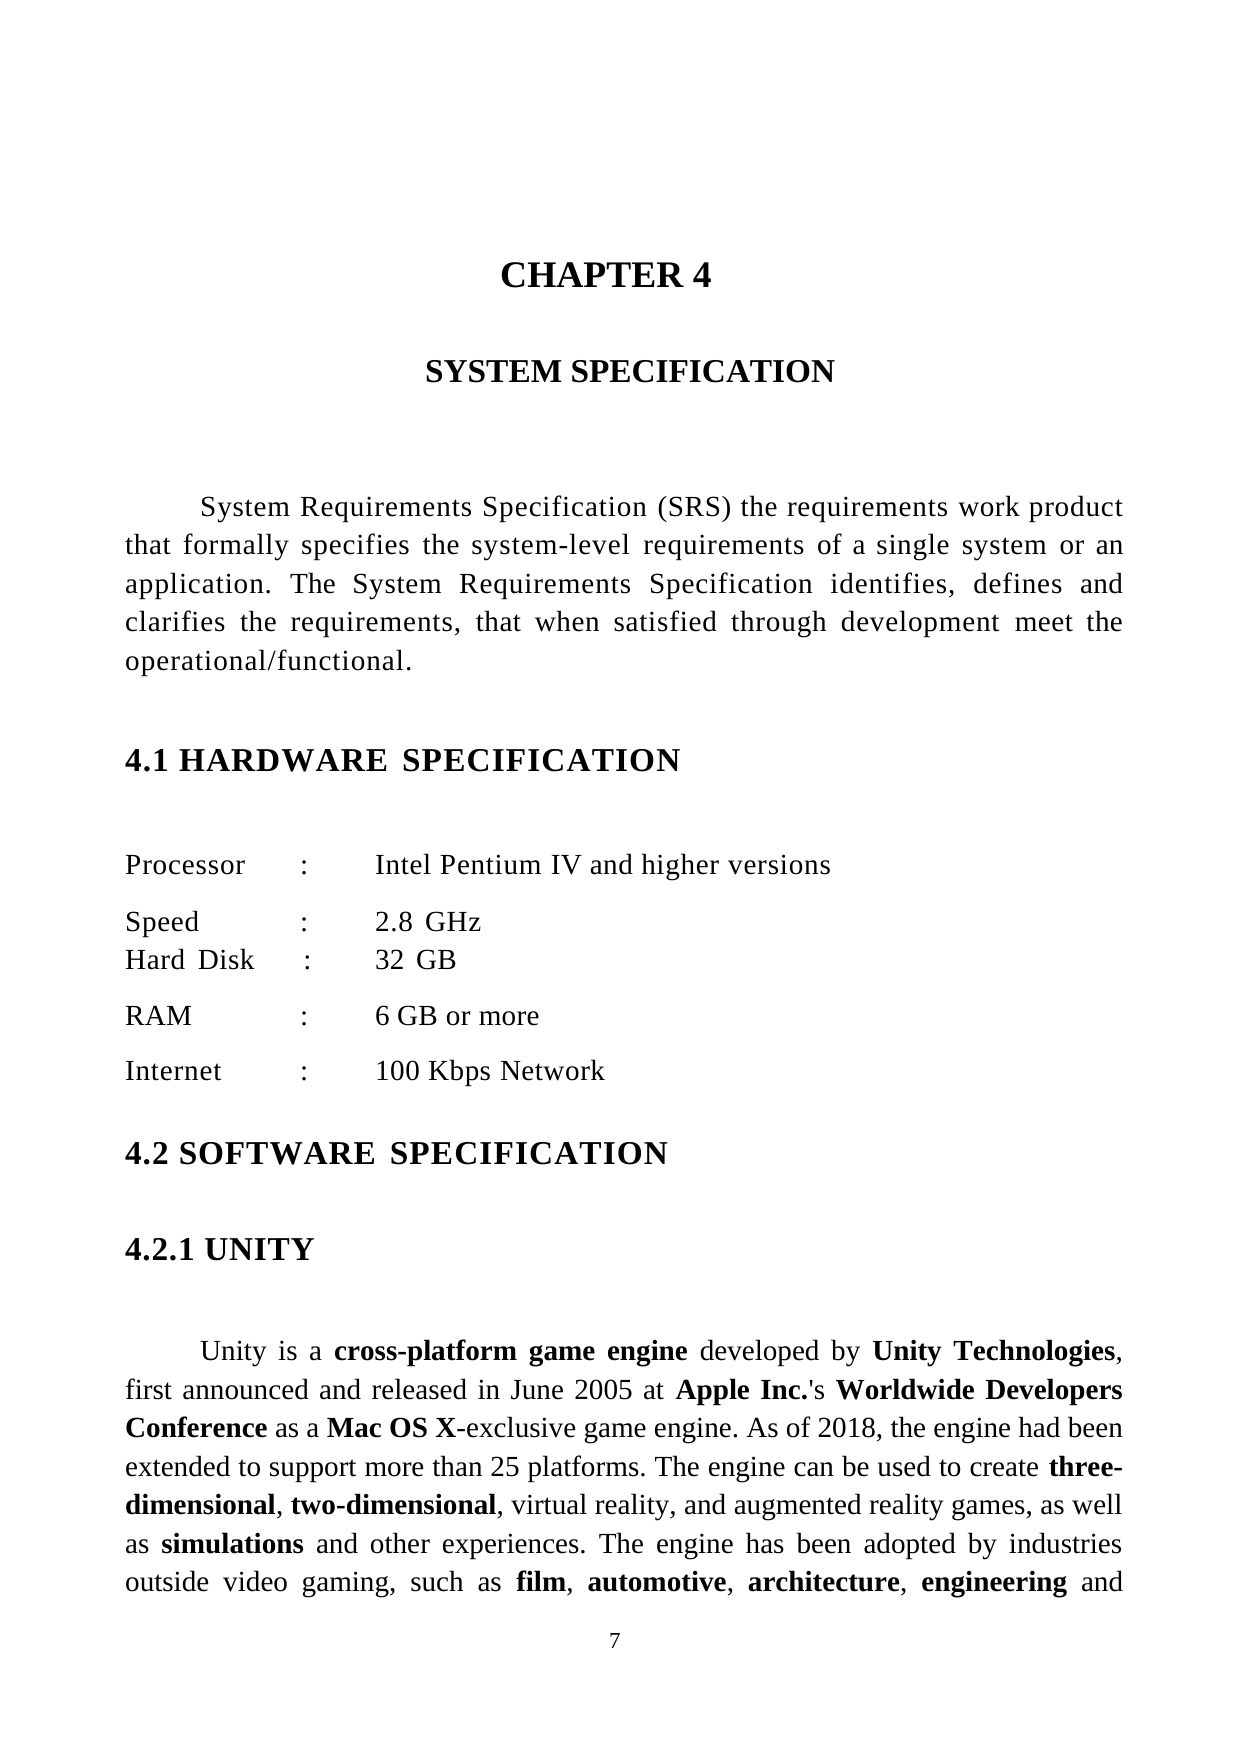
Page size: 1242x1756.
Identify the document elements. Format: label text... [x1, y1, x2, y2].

text Internet : 100 Kbps Network [125, 1053, 1123, 1086]
text RAM : 6 GB or more [125, 998, 1123, 1031]
text Speed : 2.8 GHz [125, 904, 1123, 937]
text Hard Disk : 32 GB [125, 942, 1123, 976]
subtitle 4.2 SOFTWARE SPECIFICATION [125, 1134, 1123, 1172]
subtitle CHAPTER 4 [425, 253, 1123, 296]
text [125, 1333, 1123, 1598]
subtitle 4.1 HARDWARE SPECIFICATION [125, 740, 1123, 778]
text System Requirements Specification (SRS) the requirements work product that formally specifies the system-level requirements of a single system or an application. The System Requirements Specification identifies, defines and clarifies the requirements, that when satisfied through development meet the operational/functional. [125, 489, 1123, 677]
text Processor : Intel Pentium IV and higher versions [125, 847, 1123, 880]
subtitle SYSTEM SPECIFICATION [350, 351, 1123, 389]
text 4.2.1 UNITY [125, 1229, 1123, 1267]
